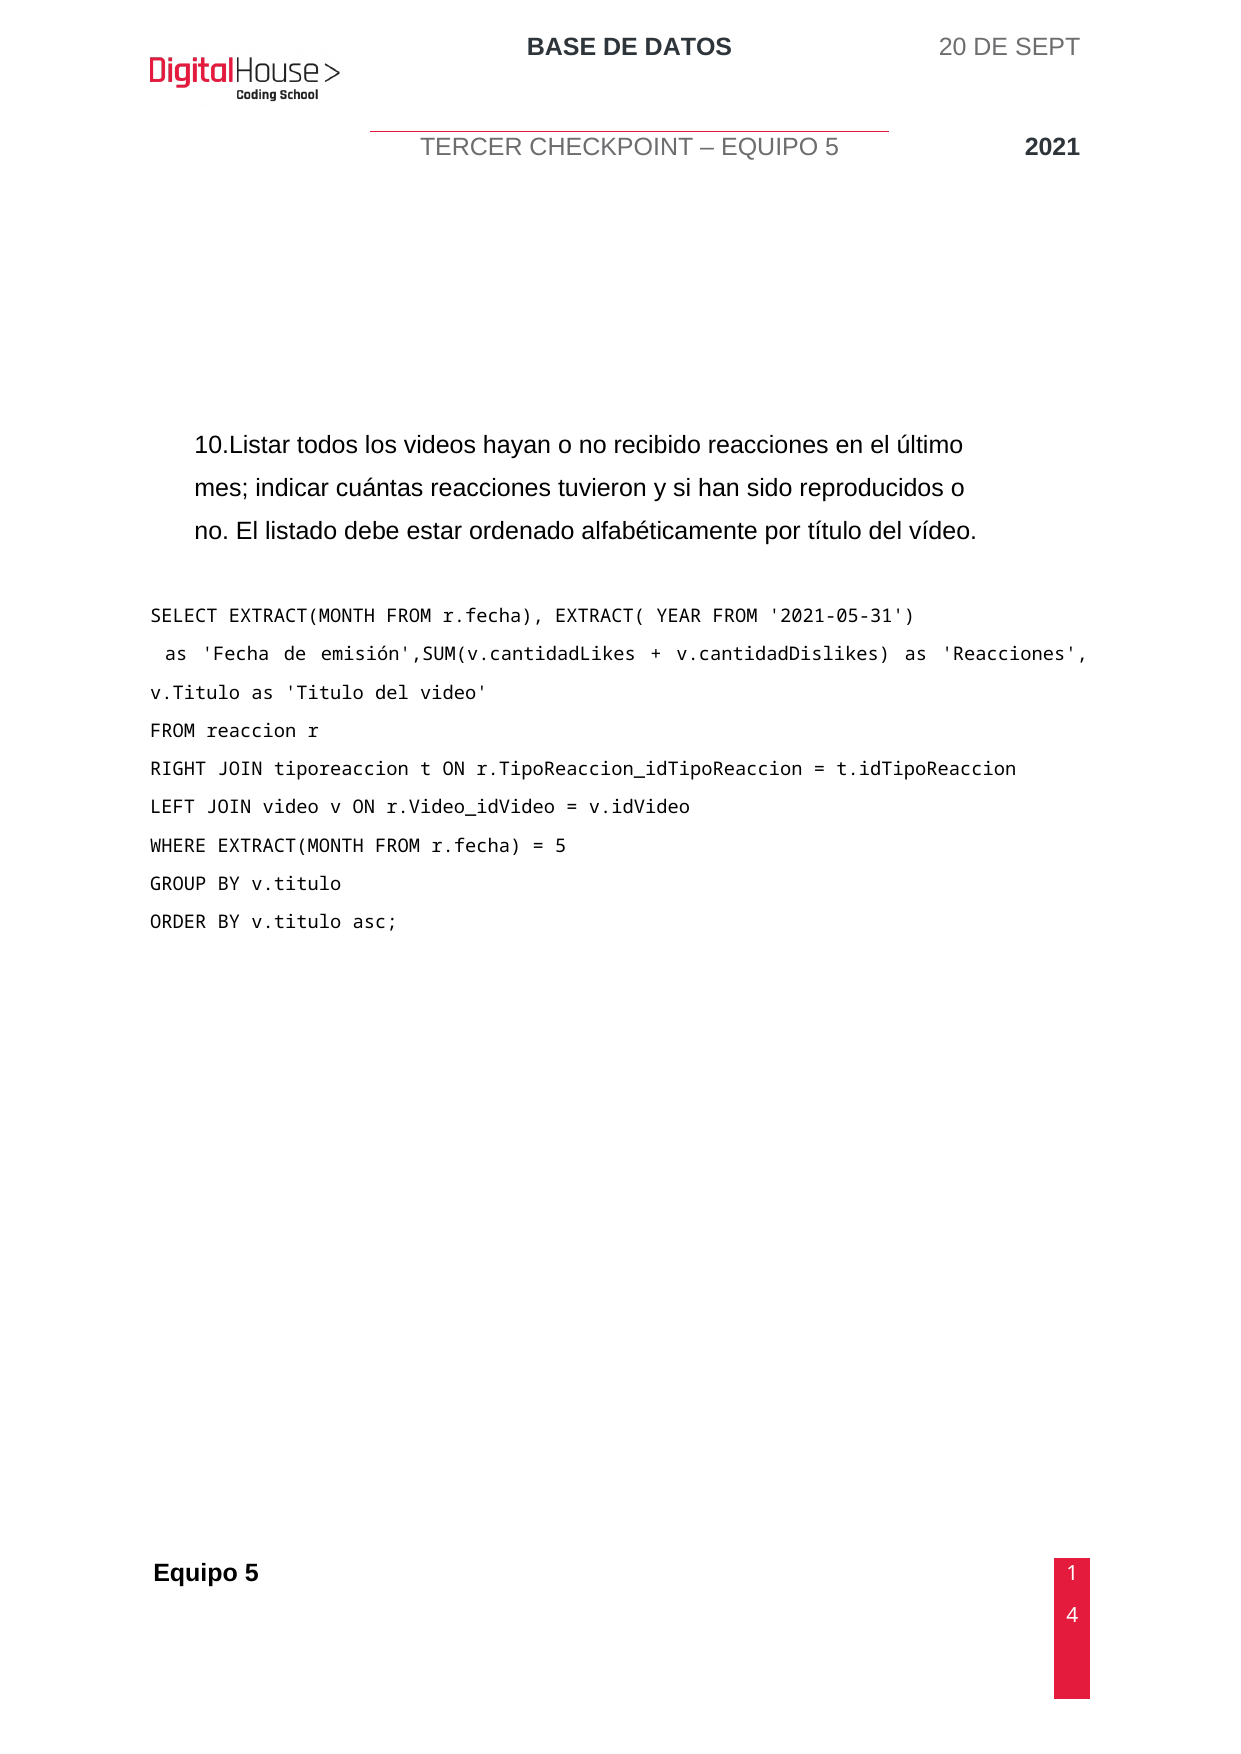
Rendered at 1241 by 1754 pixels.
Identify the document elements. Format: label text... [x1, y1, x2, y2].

text mes; indicar cuántas reacciones tuvieron y si han sido reproducidos o [163, 473, 1088, 502]
text 10.Listar todos los videos hayan o no recibido reacciones en el último [163, 430, 1088, 459]
text GROUP BY v.titulo [150, 870, 1088, 896]
text ORDER BY v.titulo asc; [150, 908, 1088, 934]
text RIGHT JOIN tiporeaccion t ON r.TipoReaccion_idTipoReaccion = t.idTipoReaccion [150, 755, 1088, 781]
text WHERE EXTRACT(MONTH FROM r.fecha) = 5 [150, 832, 1088, 857]
text no. El listado debe estar ordenado alfabéticamente por título del vídeo. [163, 516, 1088, 545]
text SELECT EXTRACT(MONTH FROM r.fecha), EXTRACT( YEAR FROM '2021-05-31') [150, 602, 1088, 628]
text LEFT JOIN video v ON r.Video_idVideo = v.idVideo [150, 794, 1088, 819]
picture [150, 48, 347, 109]
text FROM reaccion r [150, 717, 1088, 743]
text as 'Fecha de emisión',SUM(v.cantidadLikes + v.cantidadDislikes) as 'Reacciones', v.Titulo as 'Titulo del video' [150, 641, 1088, 704]
